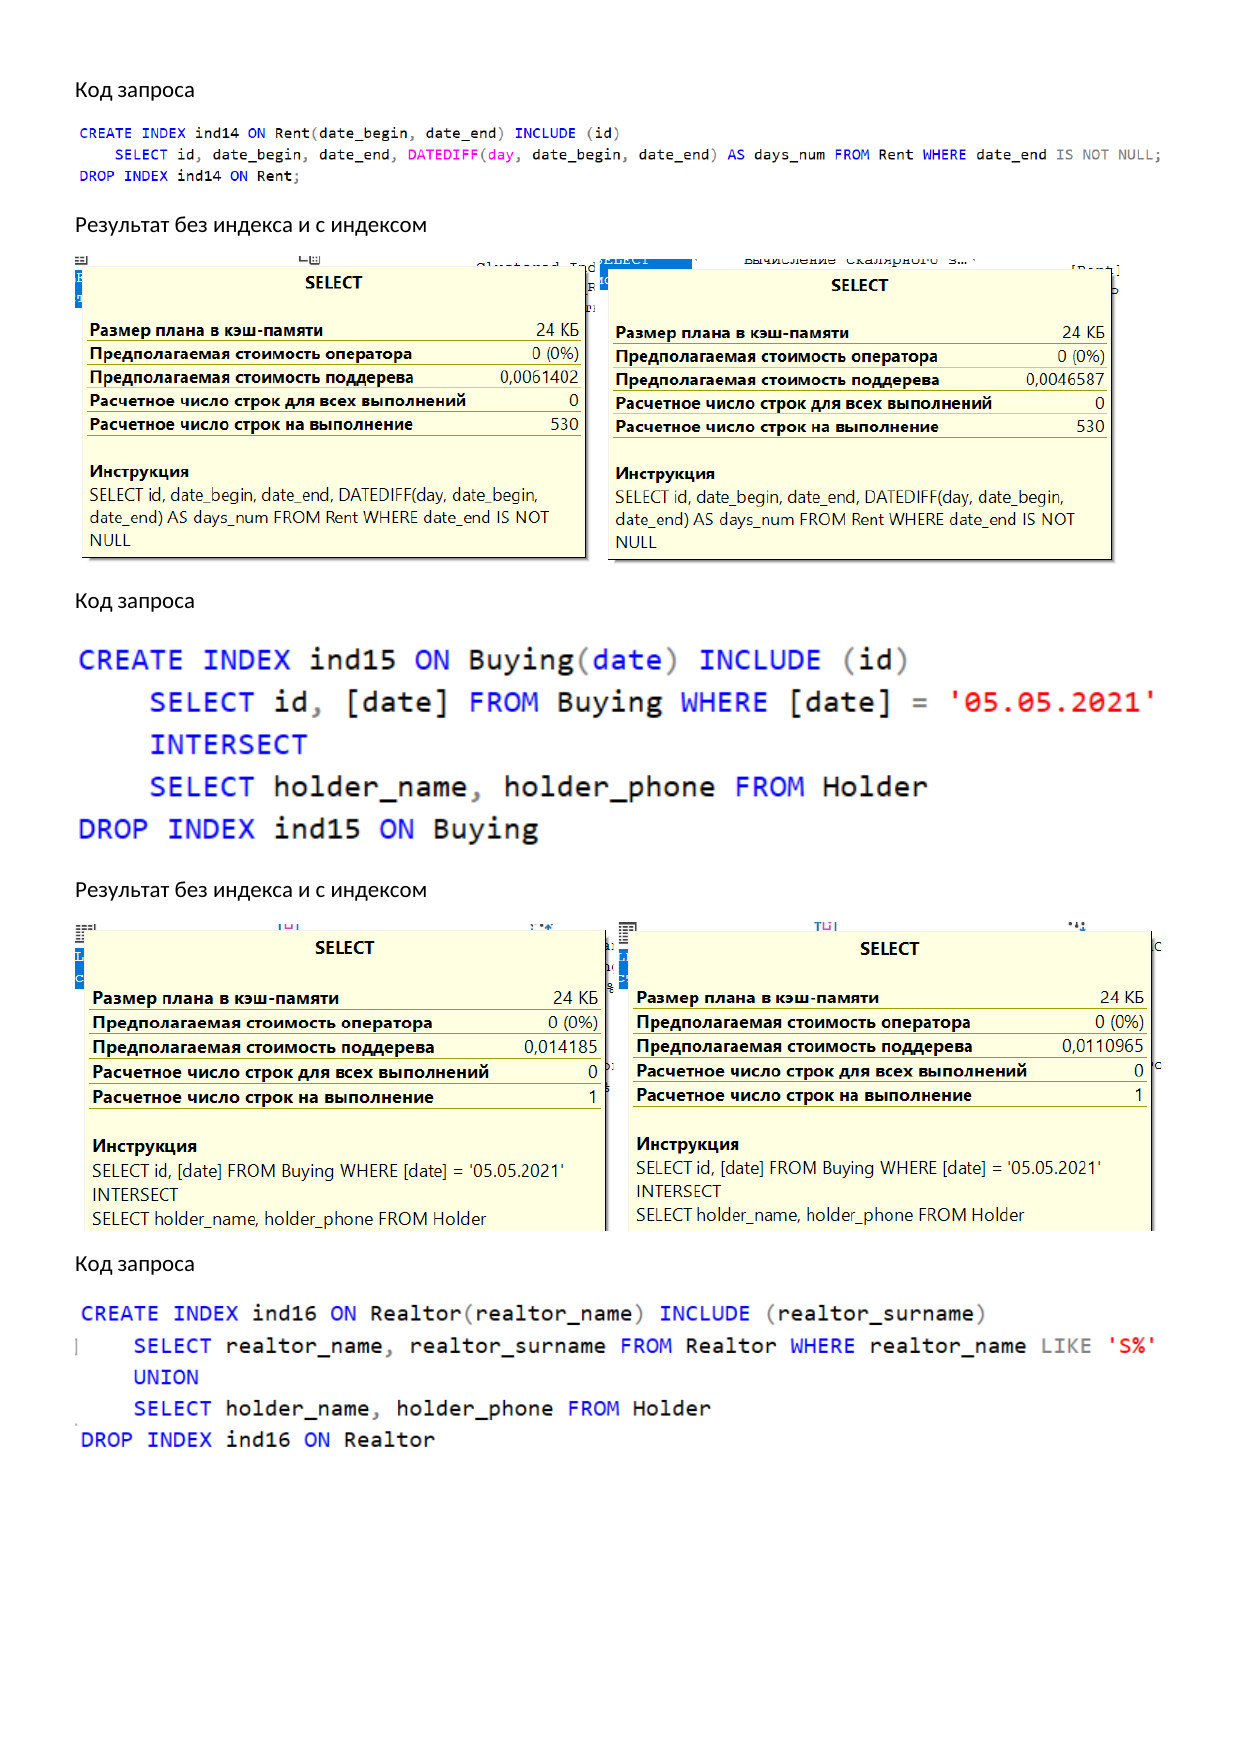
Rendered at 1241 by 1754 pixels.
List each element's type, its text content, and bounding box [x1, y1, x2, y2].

text Результат без индекса и с индексом [75, 876, 1165, 903]
text Код запроса [75, 75, 1165, 103]
text Код запроса [75, 586, 1165, 614]
picture [75, 632, 1166, 857]
picture [599, 259, 1120, 568]
text Результат без индекса и с индексом [75, 210, 1165, 238]
picture [618, 922, 1162, 1231]
picture [75, 924, 614, 1231]
picture [75, 256, 595, 568]
picture [75, 1296, 1166, 1457]
text Код запроса [75, 1249, 1165, 1278]
picture [75, 121, 1166, 191]
